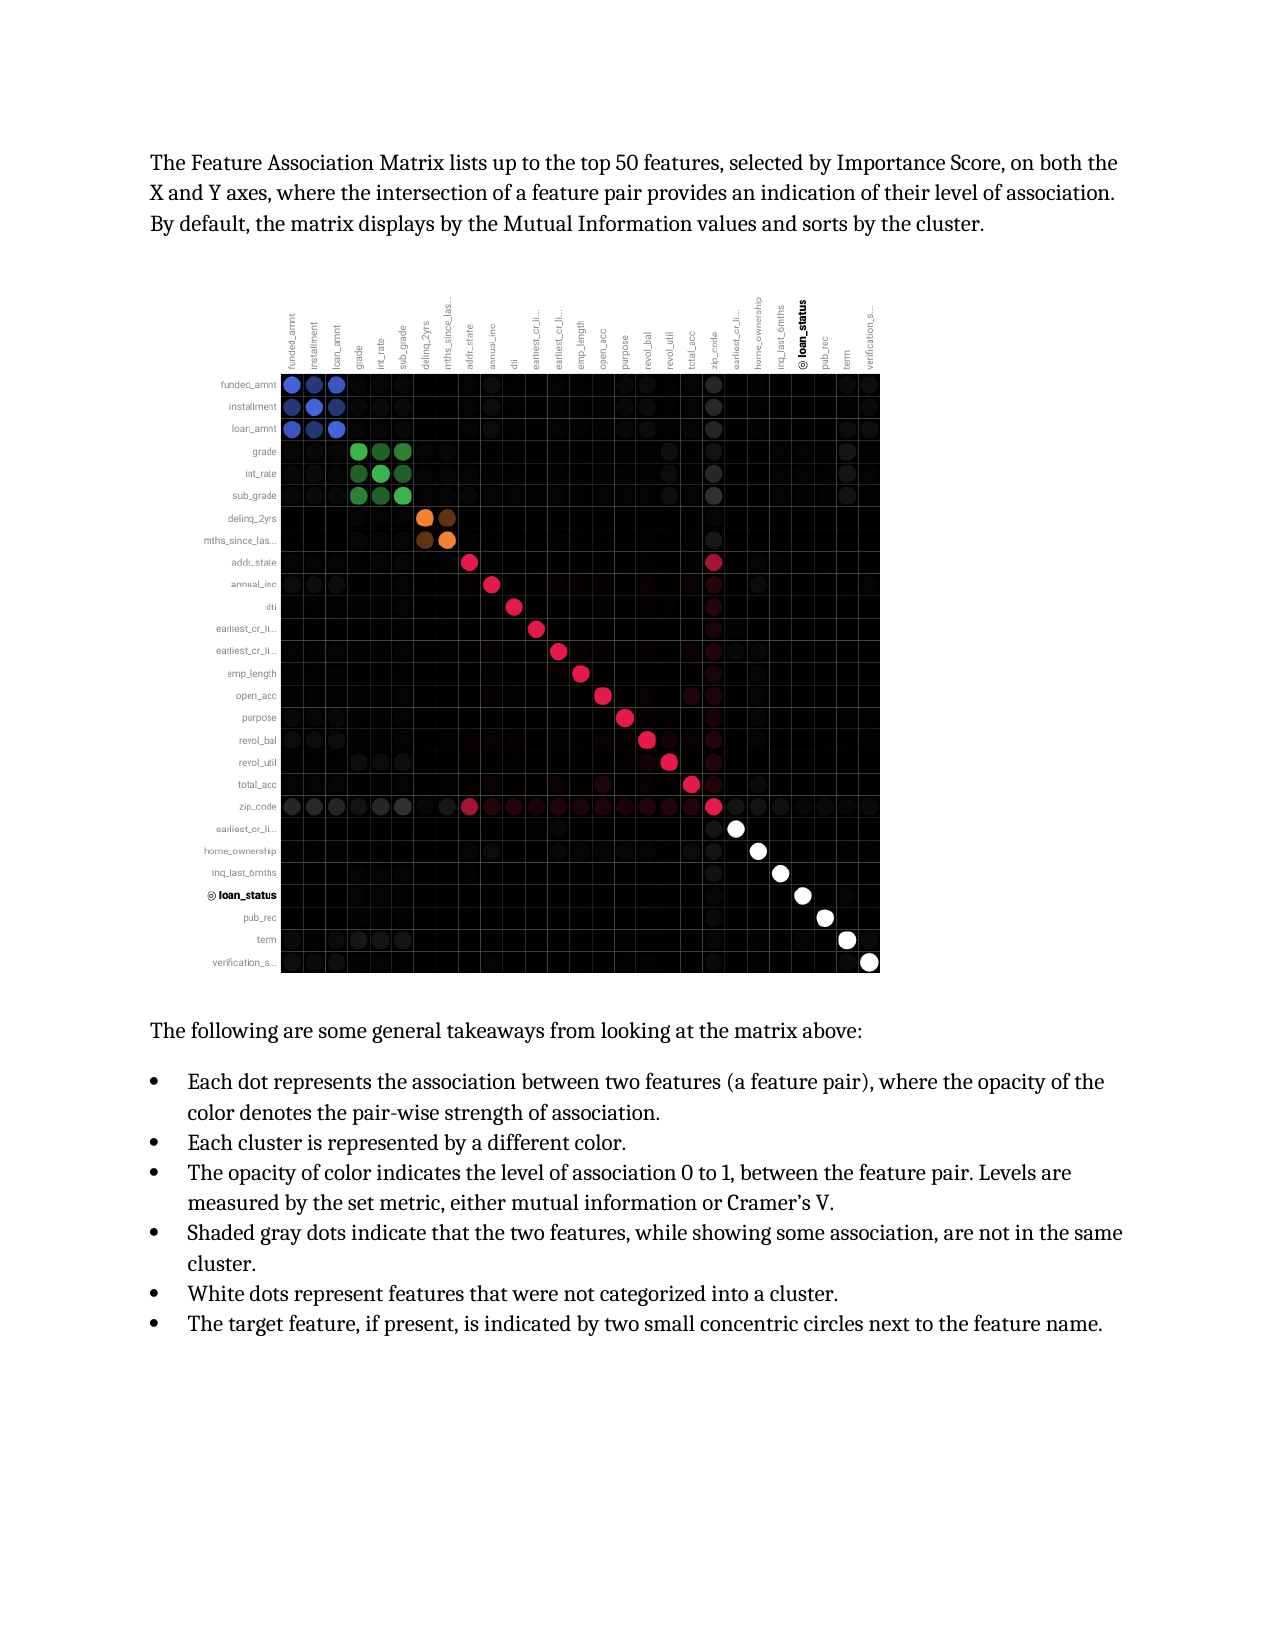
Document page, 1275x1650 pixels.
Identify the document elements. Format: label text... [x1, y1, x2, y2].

list Each dot represents the association between two features (a feature pair), where the opacity of the color denotes the pair-wise strength of association. [150, 1069, 1125, 1126]
list White dots represent features that were not categorized into a cluster. [150, 1281, 1125, 1307]
list The opacity of color indicates the level of association 0 to 1, between the feature pair. Levels are measured by the set metric, either mutual information or Cramer’s V. [150, 1160, 1125, 1216]
list Each cluster is represented by a different color. [150, 1129, 1125, 1156]
list Shaded gray dots indicate that the two features, while showing some association, are not in the same cluster. [150, 1220, 1125, 1277]
list The target feature, if present, is indicated by two small concentric circles next to the feature name. [150, 1311, 1125, 1337]
text The following are some general takeaways from looking at the matrix above: [150, 1018, 1125, 1044]
picture [168, 261, 1144, 993]
text The Feature Association Matrix lists up to the top 50 features, selected by Importance Score, on both the X and Y axes, where the intersection of a feature pair provides an indication of their level of association. By default, the matrix displays by the Mutual Information values and sorts by the cluster. [150, 150, 1125, 237]
